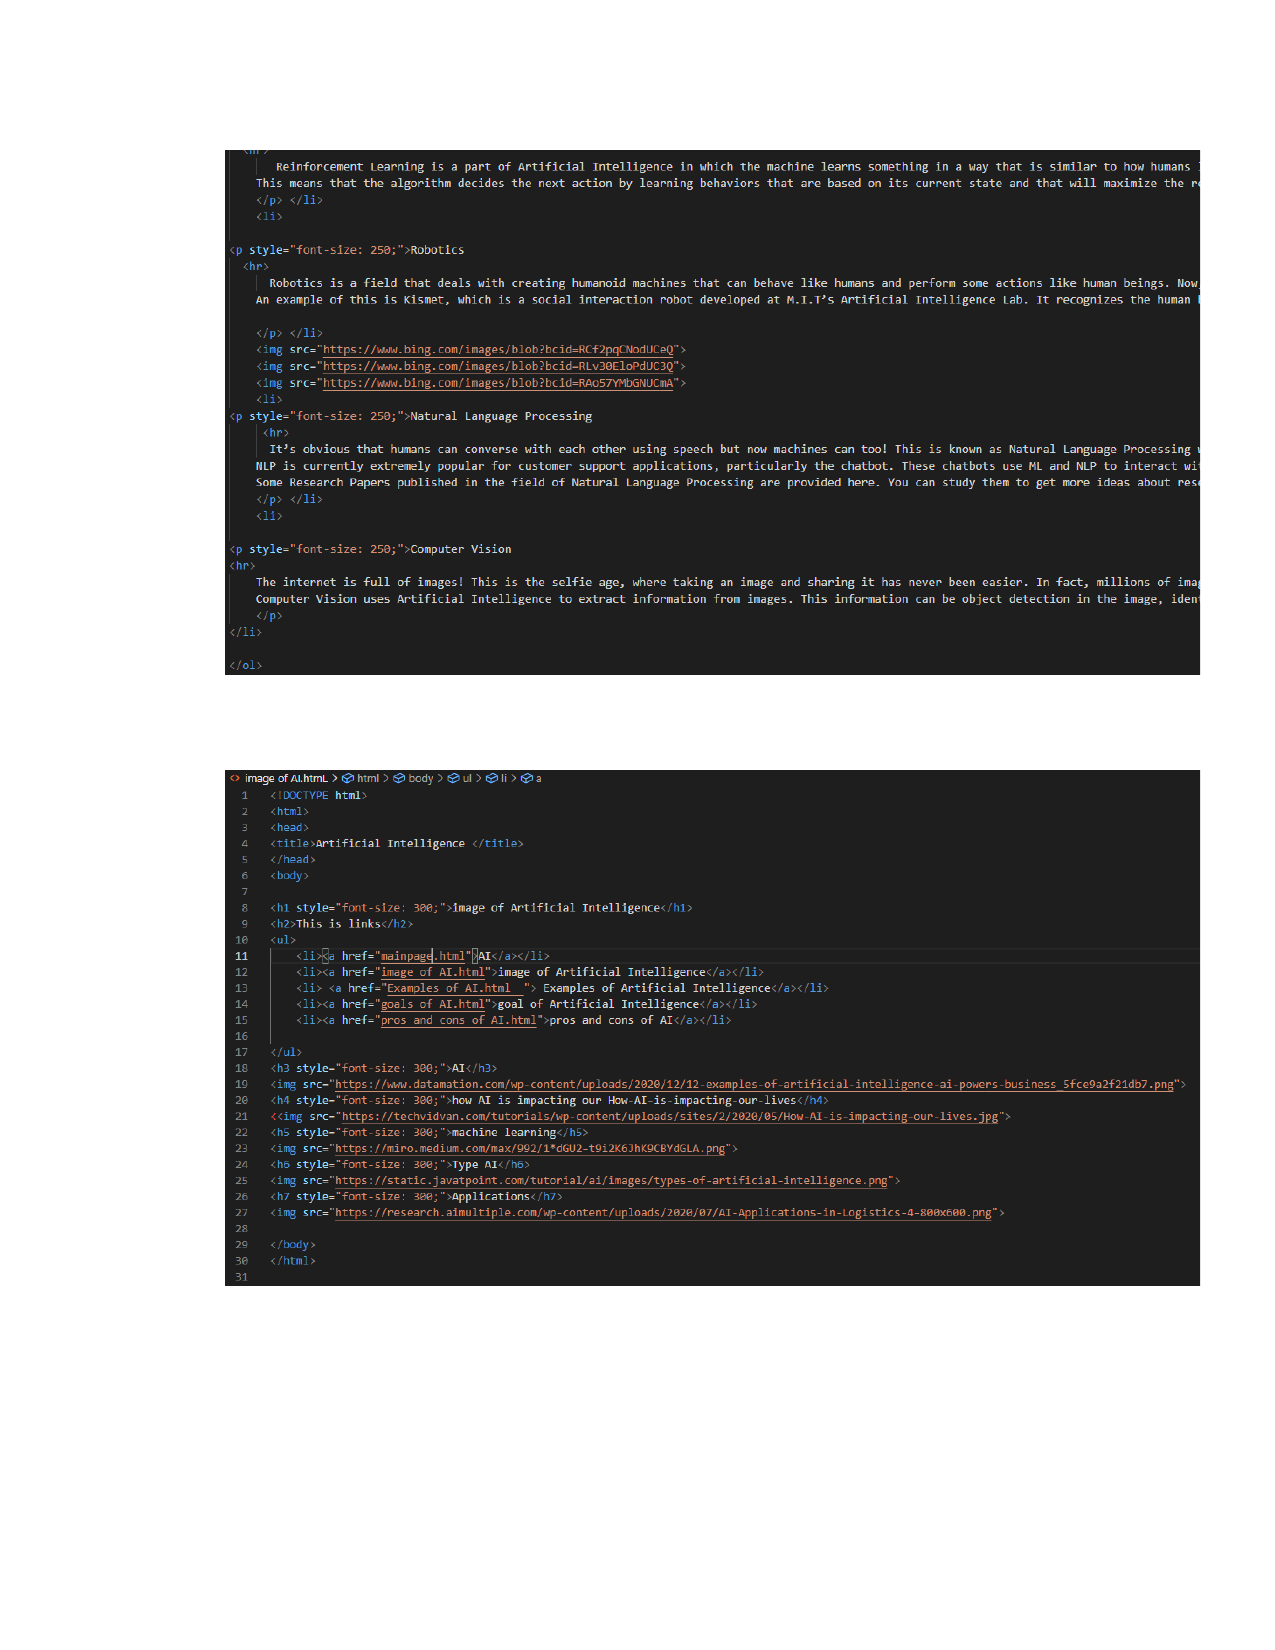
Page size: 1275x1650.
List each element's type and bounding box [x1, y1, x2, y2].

picture [225, 150, 1200, 675]
picture [225, 770, 1200, 1286]
